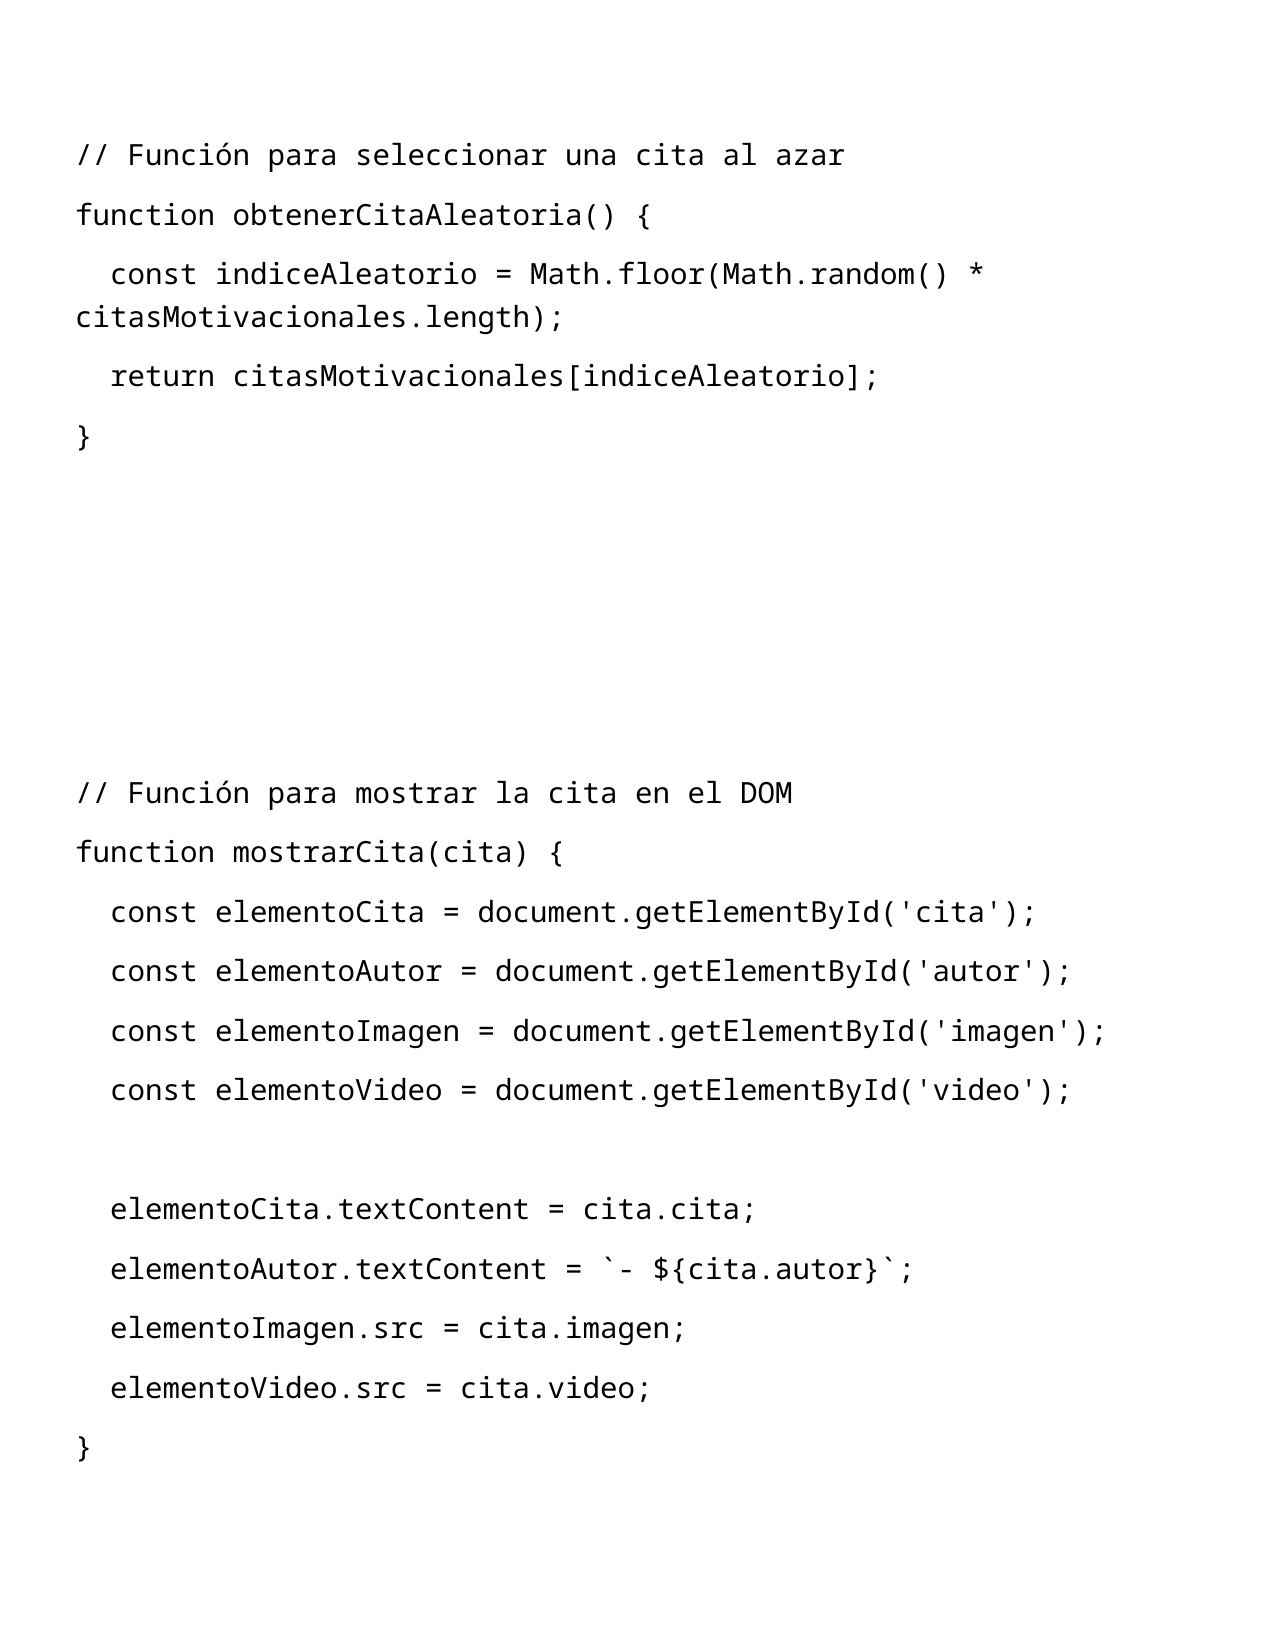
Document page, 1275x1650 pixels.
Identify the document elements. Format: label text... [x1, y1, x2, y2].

text function obtenerCitaAleatoria() { [75, 194, 1200, 234]
text elementoAutor.textContent = `- ${cita.autor}`; [75, 1248, 1200, 1288]
text const elementoCita = document.getElementById('cita'); [75, 891, 1200, 931]
text function mostrarCita(cita) { [75, 832, 1200, 871]
text const indiceAleatorio = Math.floor(Math.random() * citasMotivacionales.length); [75, 253, 1200, 336]
text const elementoImagen = document.getElementById('imagen'); [75, 1010, 1200, 1050]
text return citasMotivacionales[indiceAleatorio]; [75, 356, 1200, 395]
text // Función para mostrar la cita en el DOM [75, 772, 1200, 812]
text elementoImagen.src = cita.imagen; [75, 1307, 1200, 1347]
text const elementoAutor = document.getElementById('autor'); [75, 951, 1200, 990]
text elementoVideo.src = cita.video; [75, 1367, 1200, 1407]
text elementoCita.textContent = cita.cita; [75, 1188, 1200, 1228]
text } [75, 415, 1200, 455]
text const elementoVideo = document.getElementById('video'); [75, 1069, 1200, 1109]
text } [75, 1426, 1200, 1466]
text // Función para seleccionar una cita al azar [75, 134, 1200, 174]
